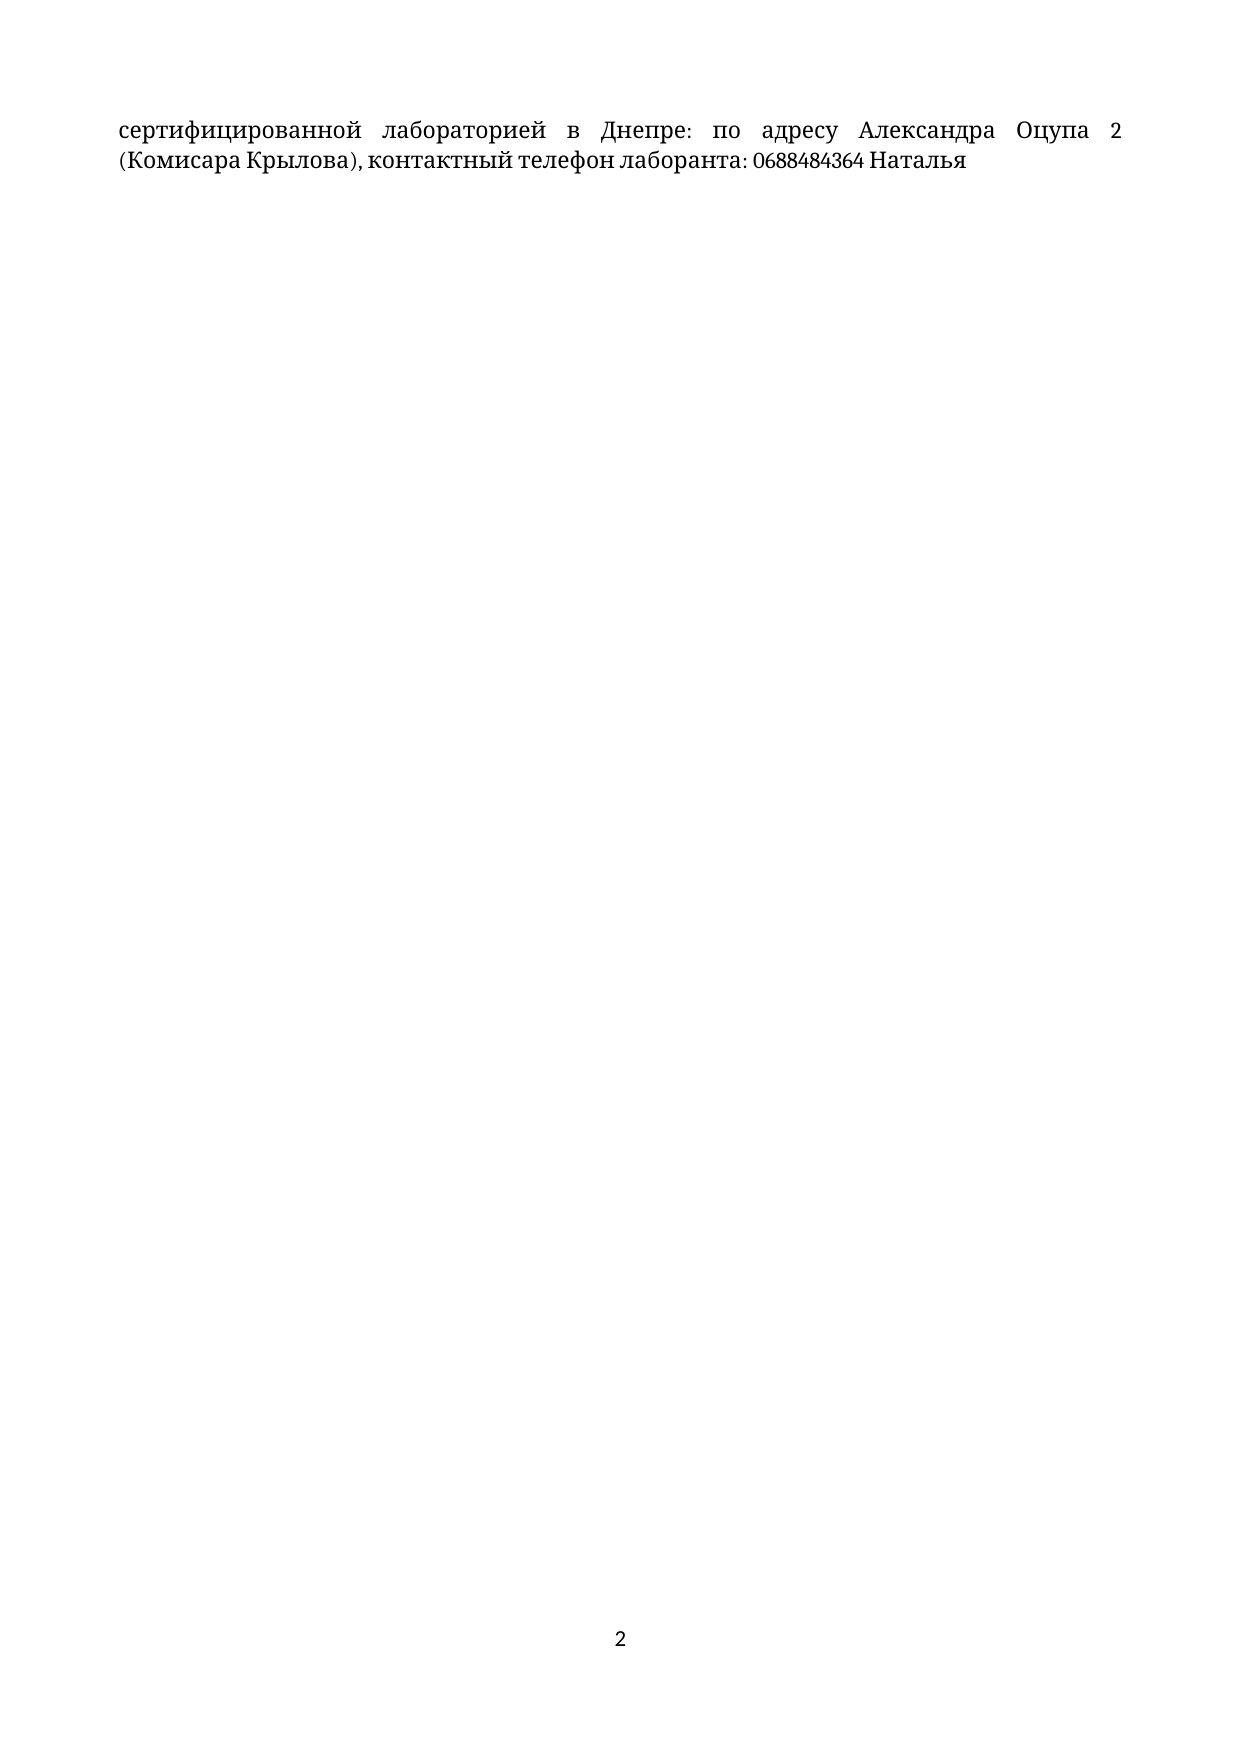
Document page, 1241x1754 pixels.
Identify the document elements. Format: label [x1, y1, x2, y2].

text [118, 118, 1122, 175]
